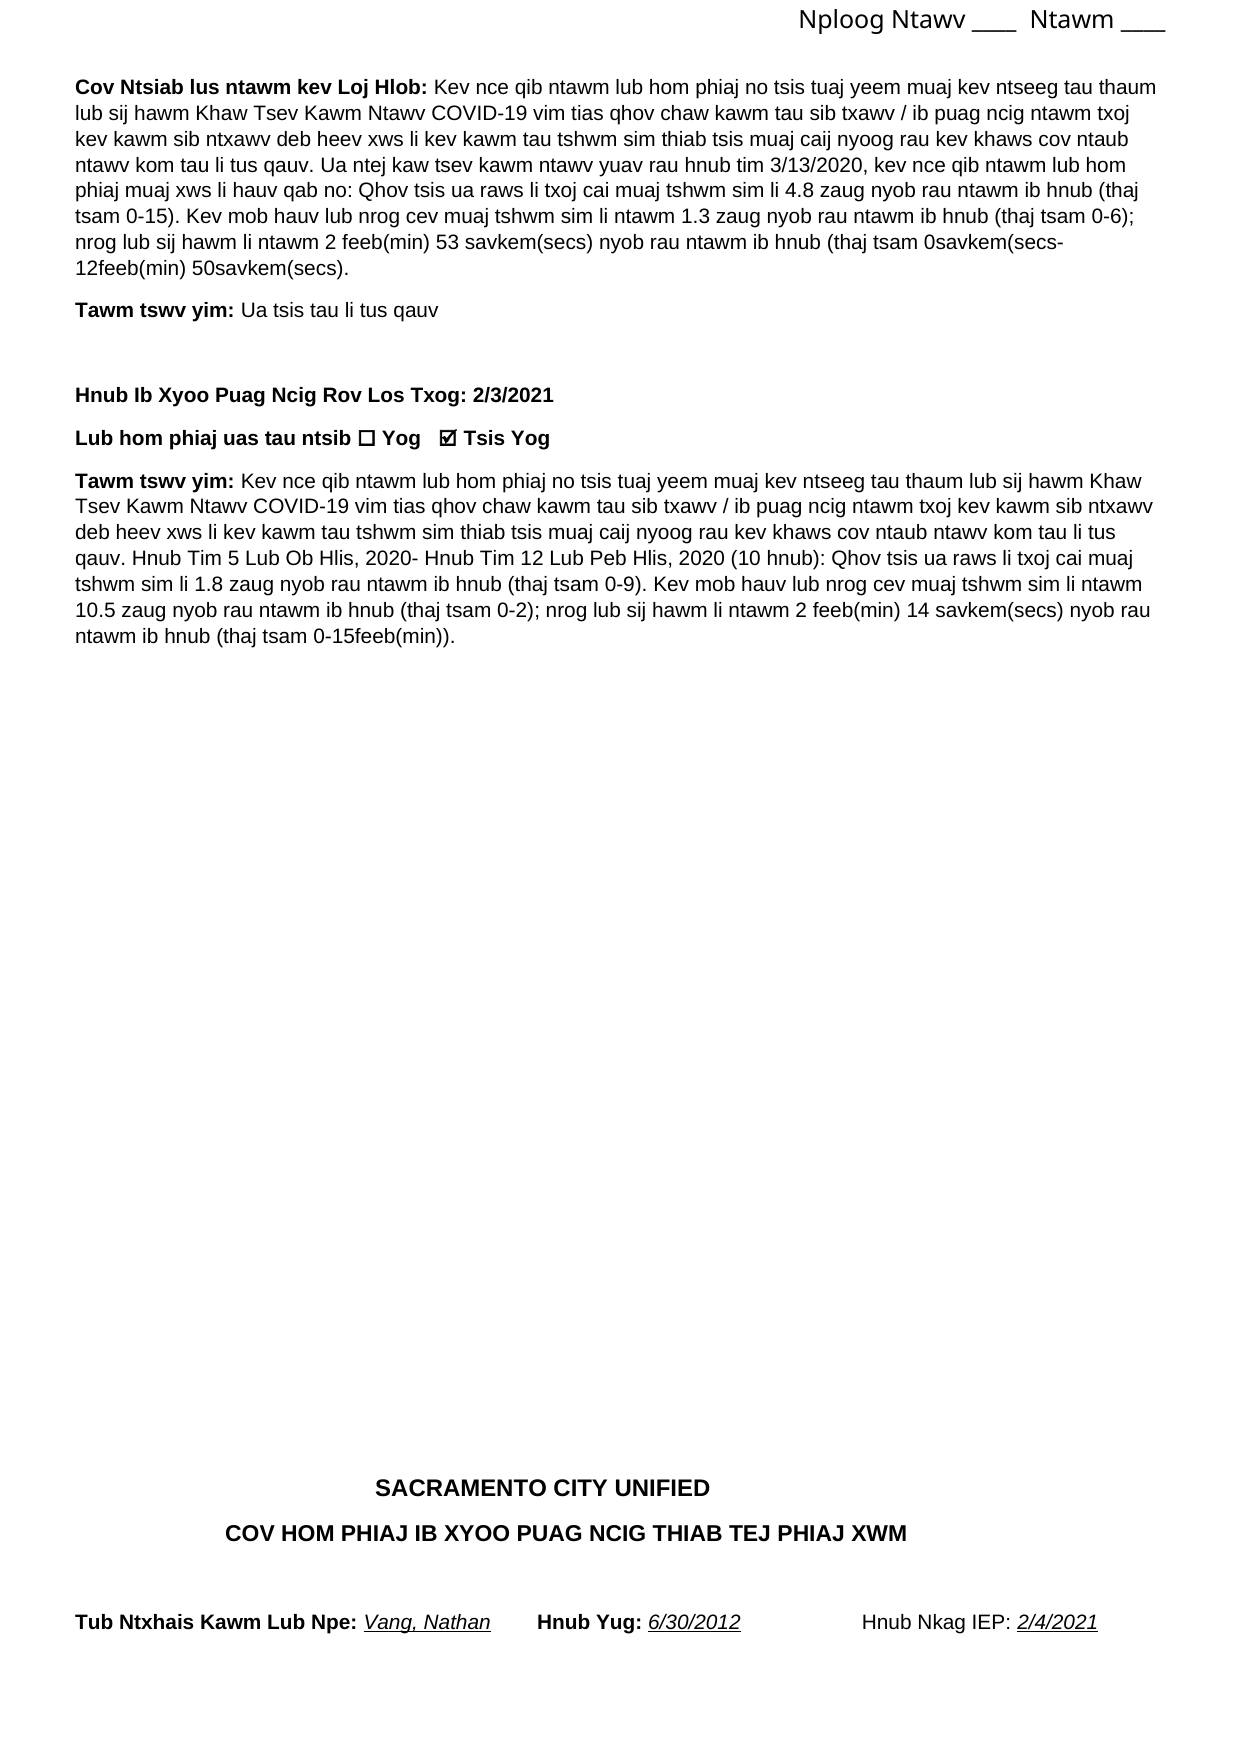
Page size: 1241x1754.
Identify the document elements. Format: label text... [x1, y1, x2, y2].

text Cov Ntsiab lus ntawm kev Loj Hlob: Kev nce qib ntawm lub hom phiaj no tsis tuaj yeem muaj kev ntseeg tau thaum lub sij hawm Khaw Tsev Kawm Ntawv COVID-19 vim tias qhov chaw kawm tau sib txawv / ib puag ncig ntawm txoj kev kawm sib ntxawv deb heev xws li kev kawm tau tshwm sim thiab tsis muaj caij nyoog rau kev khaws cov ntaub ntawv kom tau li tus qauv. Ua ntej kaw tsev kawm ntawv yuav rau hnub tim 3/13/2020, kev nce qib ntawm lub hom phiaj muaj xws li hauv qab no: Qhov tsis ua raws li txoj cai muaj tshwm sim li 4.8 zaug nyob rau ntawm ib hnub (thaj tsam 0-15). Kev mob hauv lub nrog cev muaj tshwm sim li ntawm 1.3 zaug nyob rau ntawm ib hnub (thaj tsam 0-6); nrog lub sij hawm li ntawm 2 feeb(min) 53 savkem(secs) nyob rau ntawm ib hnub (thaj tsam 0savkem(secs-12feeb(min) 50savkem(secs). [75, 75, 1165, 280]
text Tawm tswv yim: Kev nce qib ntawm lub hom phiaj no tsis tuaj yeem muaj kev ntseeg tau thaum lub sij hawm Khaw Tsev Kawm Ntawv COVID-19 vim tias qhov chaw kawm tau sib txawv / ib puag ncig ntawm txoj kev kawm sib ntxawv deb heev xws li kev kawm tau tshwm sim thiab tsis muaj caij nyoog rau kev khaws cov ntaub ntawv kom tau li tus qauv. Hnub Tim 5 Lub Ob Hlis, 2020- Hnub Tim 12 Lub Peb Hlis, 2020 (10 hnub): Qhov tsis ua raws li txoj cai muaj tshwm sim li 1.8 zaug nyob rau ntawm ib hnub (thaj tsam 0-9). Kev mob hauv lub nrog cev muaj tshwm sim li ntawm 10.5 zaug nyob rau ntawm ib hnub (thaj tsam 0-2); nrog lub sij hawm li ntawm 2 feeb(min) 14 savkem(secs) nyob rau ntawm ib hnub (thaj tsam 0-15feeb(min)). [75, 468, 1165, 647]
text Lub hom phiaj uas tau ntsib Yog Tsis Yog [75, 426, 1165, 450]
text Tub Ntxhais Kawm Lub Npe: Vang, Nathan Hnub Yug: 6/30/2012 Hnub Nkag IEP: 2/4/2021 [75, 1610, 1165, 1634]
text Tawm tswv yim: Ua tsis tau li tus qauv [75, 298, 1165, 322]
text SACRAMENTO CITY UNIFIED [300, 1473, 1165, 1501]
text COV HOM PHIAJ IB XYOO PUAG NCIG THIAB TEJ PHIAJ XWM [225, 1520, 1165, 1546]
text Hnub Ib Xyoo Puag Ncig Rov Los Txog: 2/3/2021 [75, 383, 1165, 407]
